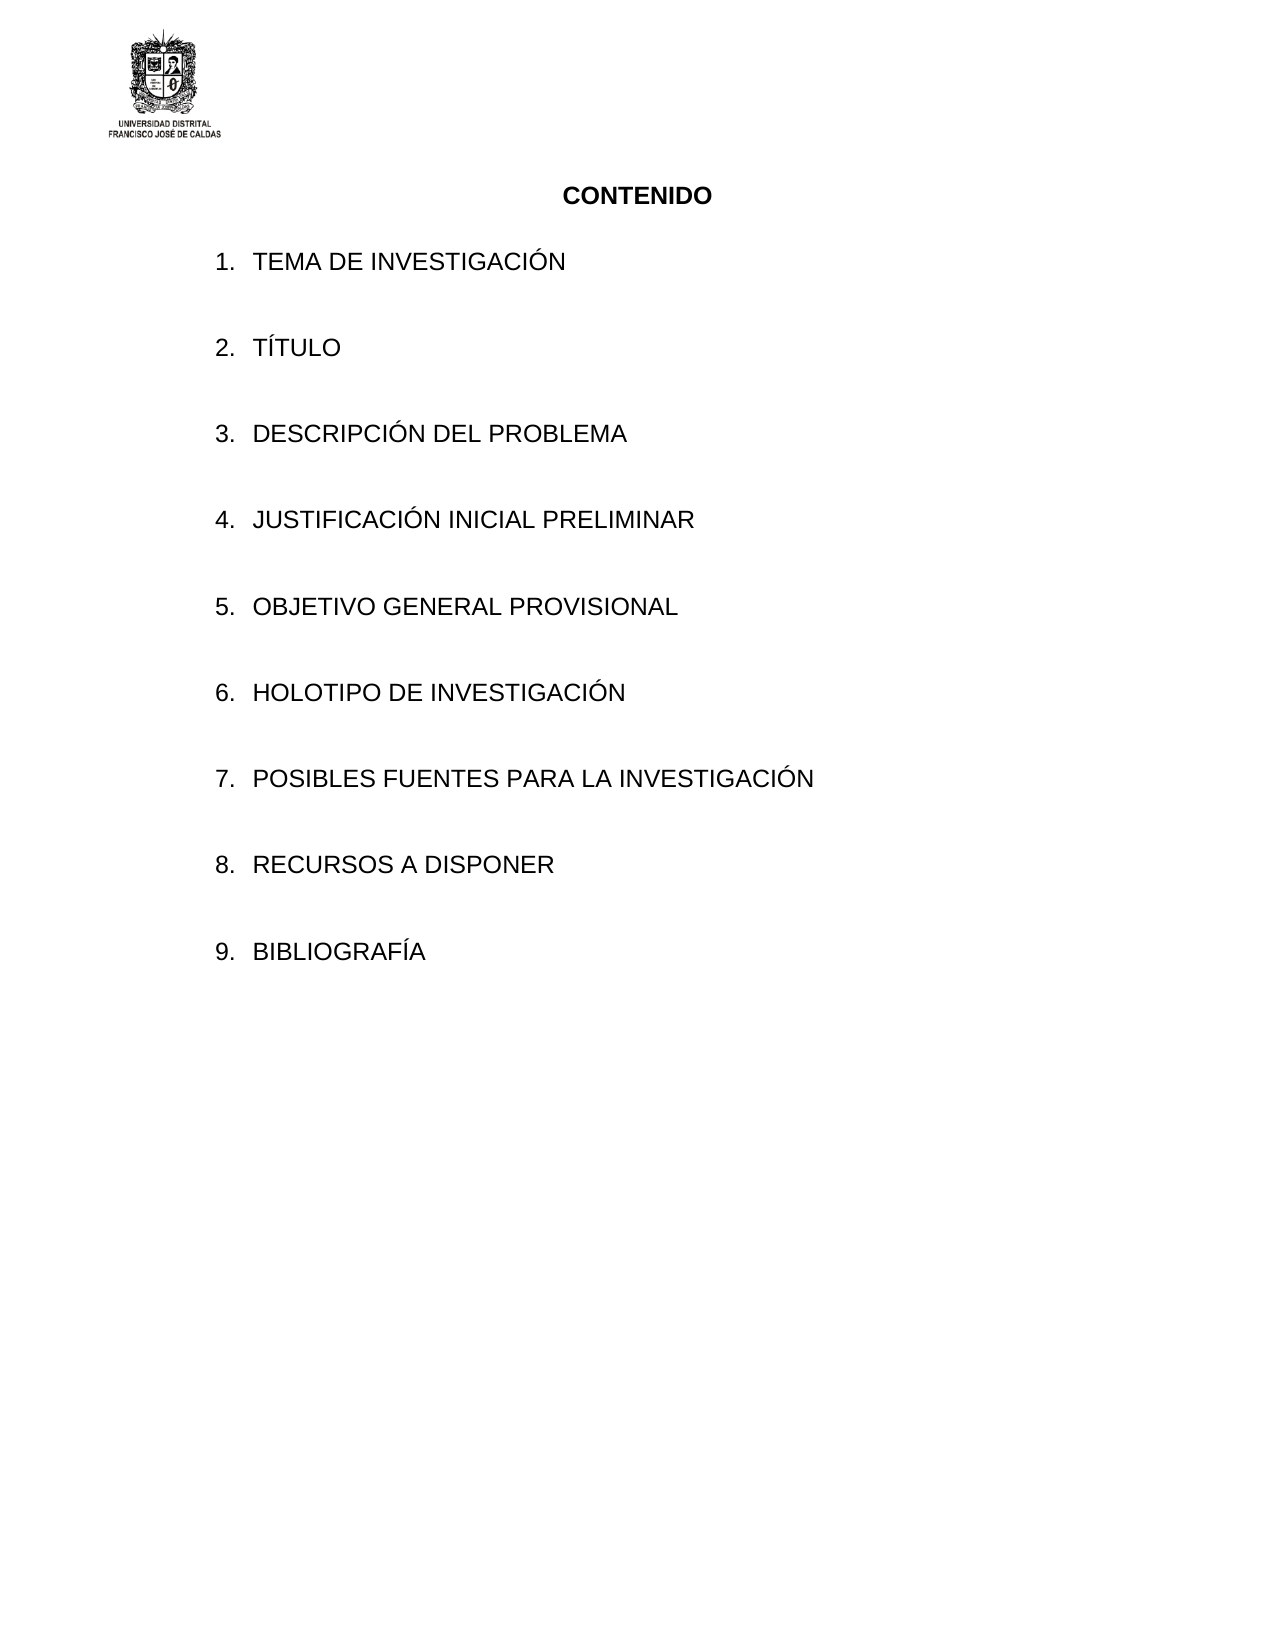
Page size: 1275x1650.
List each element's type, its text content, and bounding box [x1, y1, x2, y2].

list DESCRIPCIÓN DEL PROBLEMA [215, 419, 1098, 448]
list POSIBLES FUENTES PARA LA INVESTIGACIÓN [215, 764, 1098, 793]
list OBJETIVO GENERAL PROVISIONAL [215, 592, 1098, 620]
list JUSTIFICACIÓN INICIAL PRELIMINAR [215, 505, 1098, 534]
list TÍTULO [215, 333, 1098, 362]
picture [101, 21, 225, 146]
text CONTENIDO [177, 181, 1098, 209]
list RECURSOS A DISPONER [215, 850, 1098, 879]
list BIBLIOGRAFÍA [215, 937, 1098, 965]
list HOLOTIPO DE INVESTIGACIÓN [215, 678, 1098, 707]
list TEMA DE INVESTIGACIÓN [215, 247, 1098, 275]
